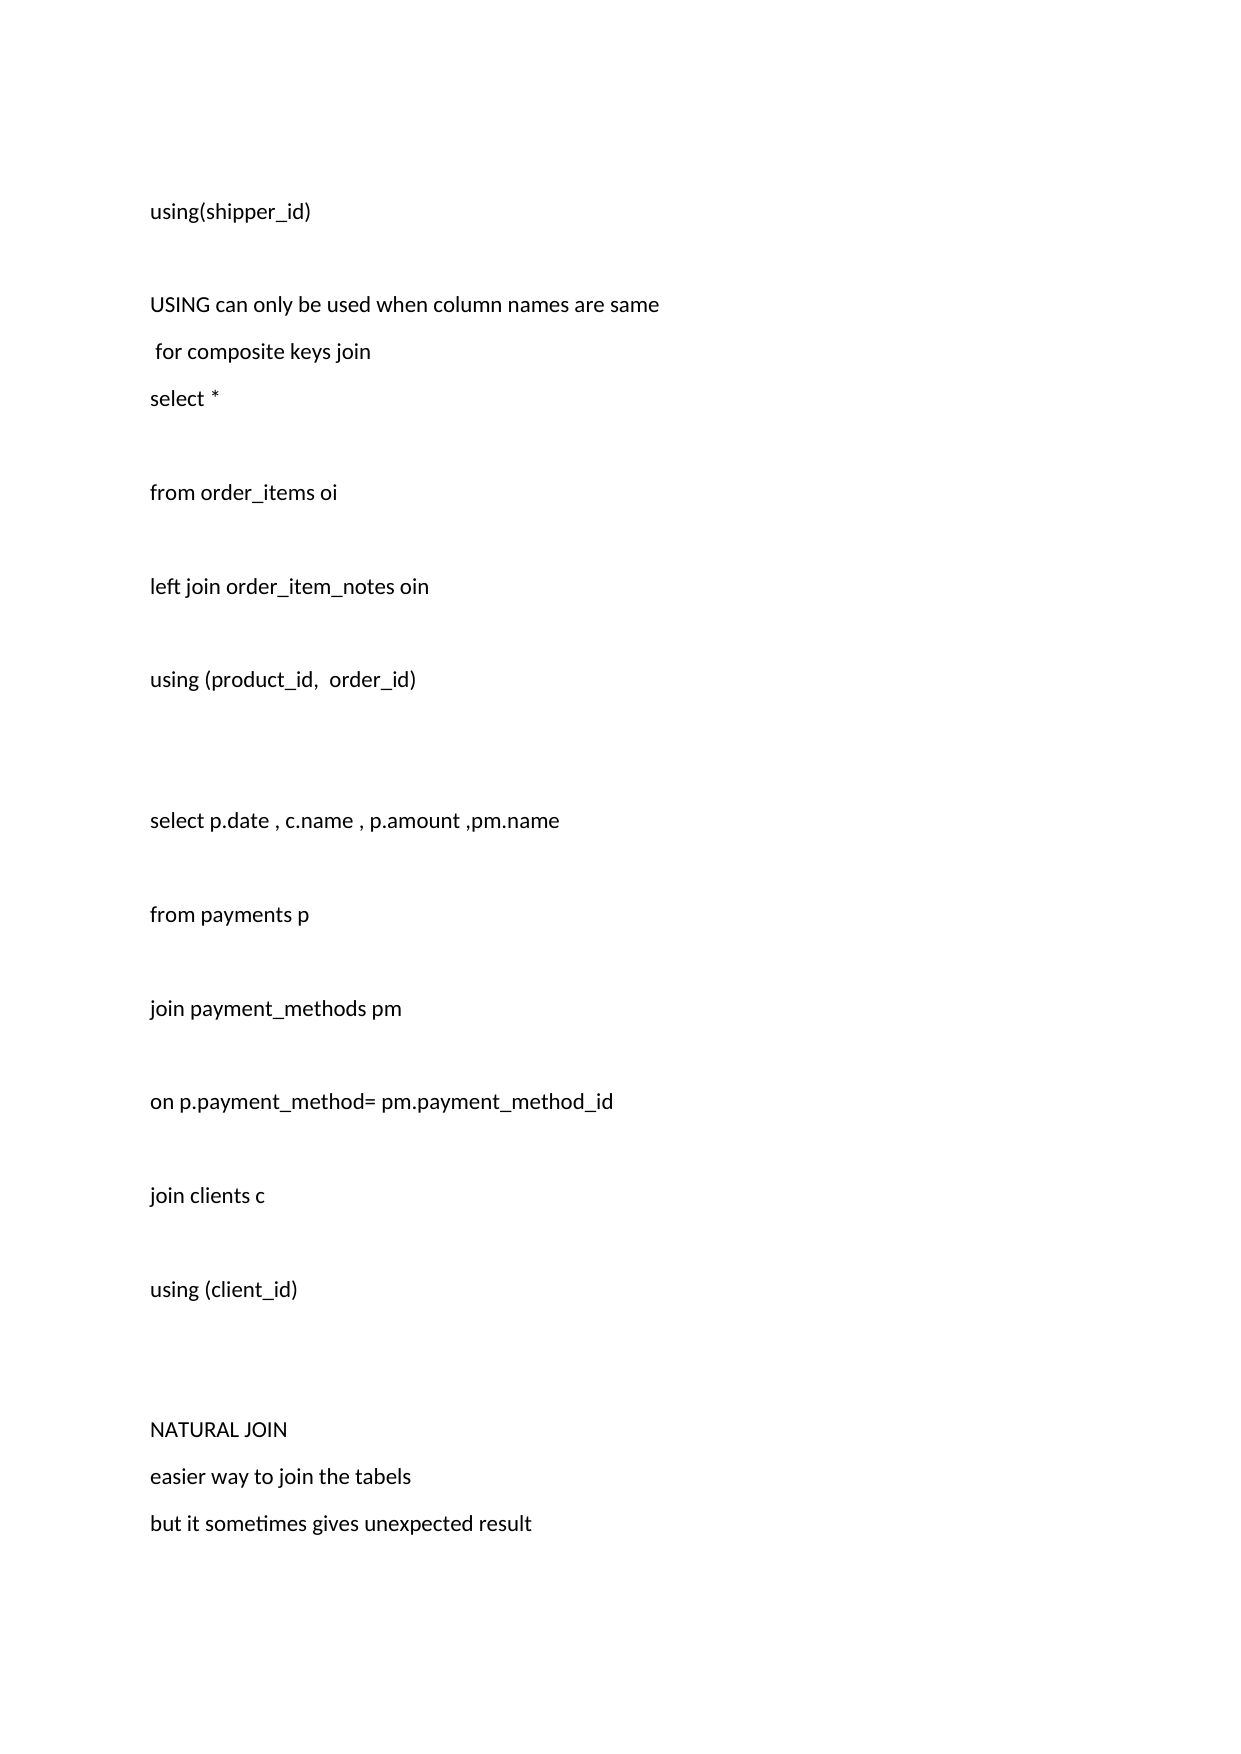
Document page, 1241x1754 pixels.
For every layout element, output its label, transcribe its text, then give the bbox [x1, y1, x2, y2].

text on p.payment_method= pm.payment_method_id [150, 1087, 1090, 1116]
text USING can only be used when column names are same [150, 291, 1090, 319]
text using (client_id) [150, 1275, 1090, 1303]
text NATURAL JOIN [150, 1416, 1090, 1444]
text for composite keys join [150, 337, 1090, 366]
text from order_items oi [150, 478, 1090, 506]
text from payments p [150, 900, 1090, 928]
text select p.date , c.name , p.amount ,pm.name [150, 806, 1090, 834]
text left join order_item_notes oin [150, 572, 1090, 600]
text join payment_methods pm [150, 994, 1090, 1022]
text using(shipper_id) [150, 197, 1090, 225]
text join clients c [150, 1181, 1090, 1209]
text easier way to join the tabels [150, 1462, 1090, 1491]
text but it sometimes gives unexpected result [150, 1509, 1090, 1537]
text using (product_id, order_id) [150, 666, 1090, 694]
text select * [150, 384, 1090, 412]
